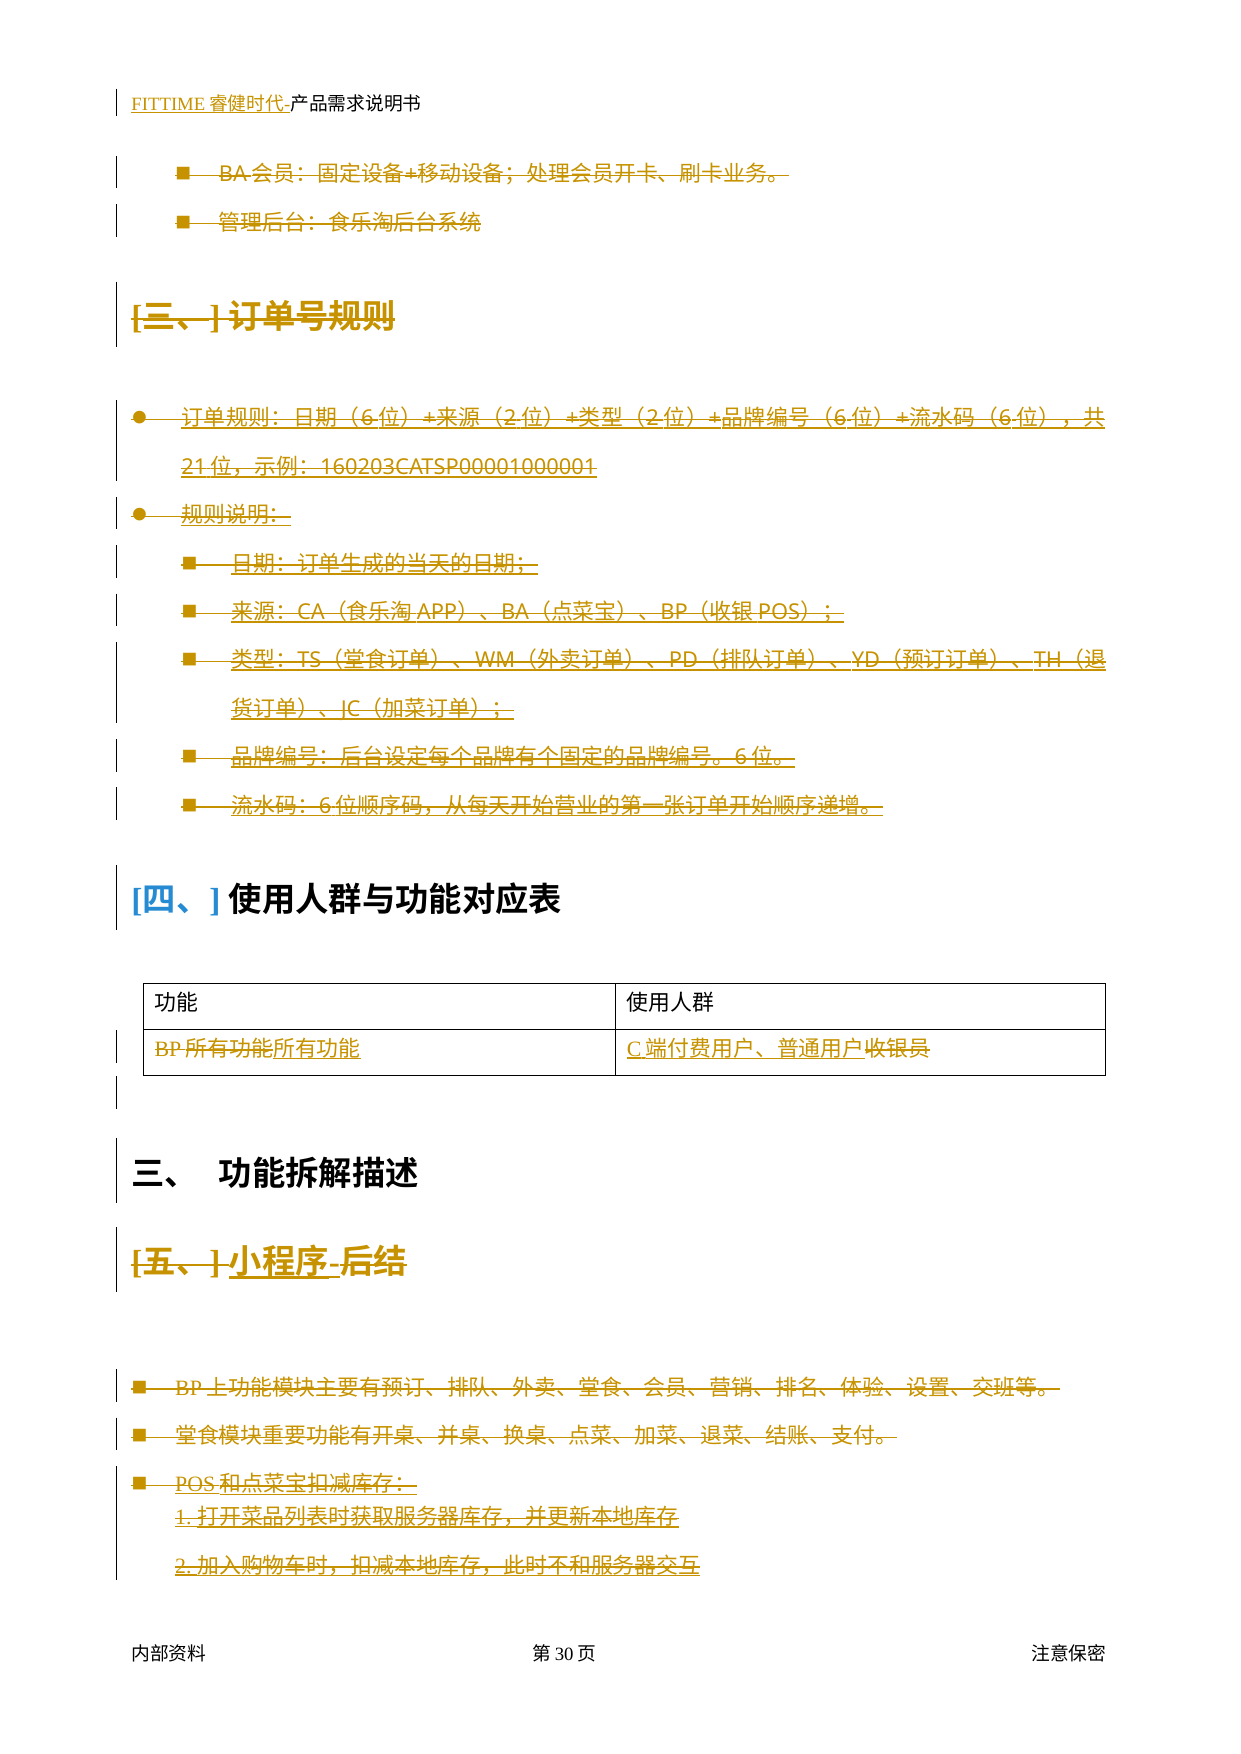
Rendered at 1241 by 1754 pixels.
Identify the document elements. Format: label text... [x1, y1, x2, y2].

subtitle 功能拆解描述 [131, 1138, 1106, 1203]
table_header 使用人群 [616, 984, 1105, 1029]
subtitle 使用人群与功能对应表 [131, 865, 1106, 930]
table_header 功能 [144, 984, 615, 1029]
table_cell [616, 1030, 1105, 1075]
table_cell [144, 1030, 615, 1075]
